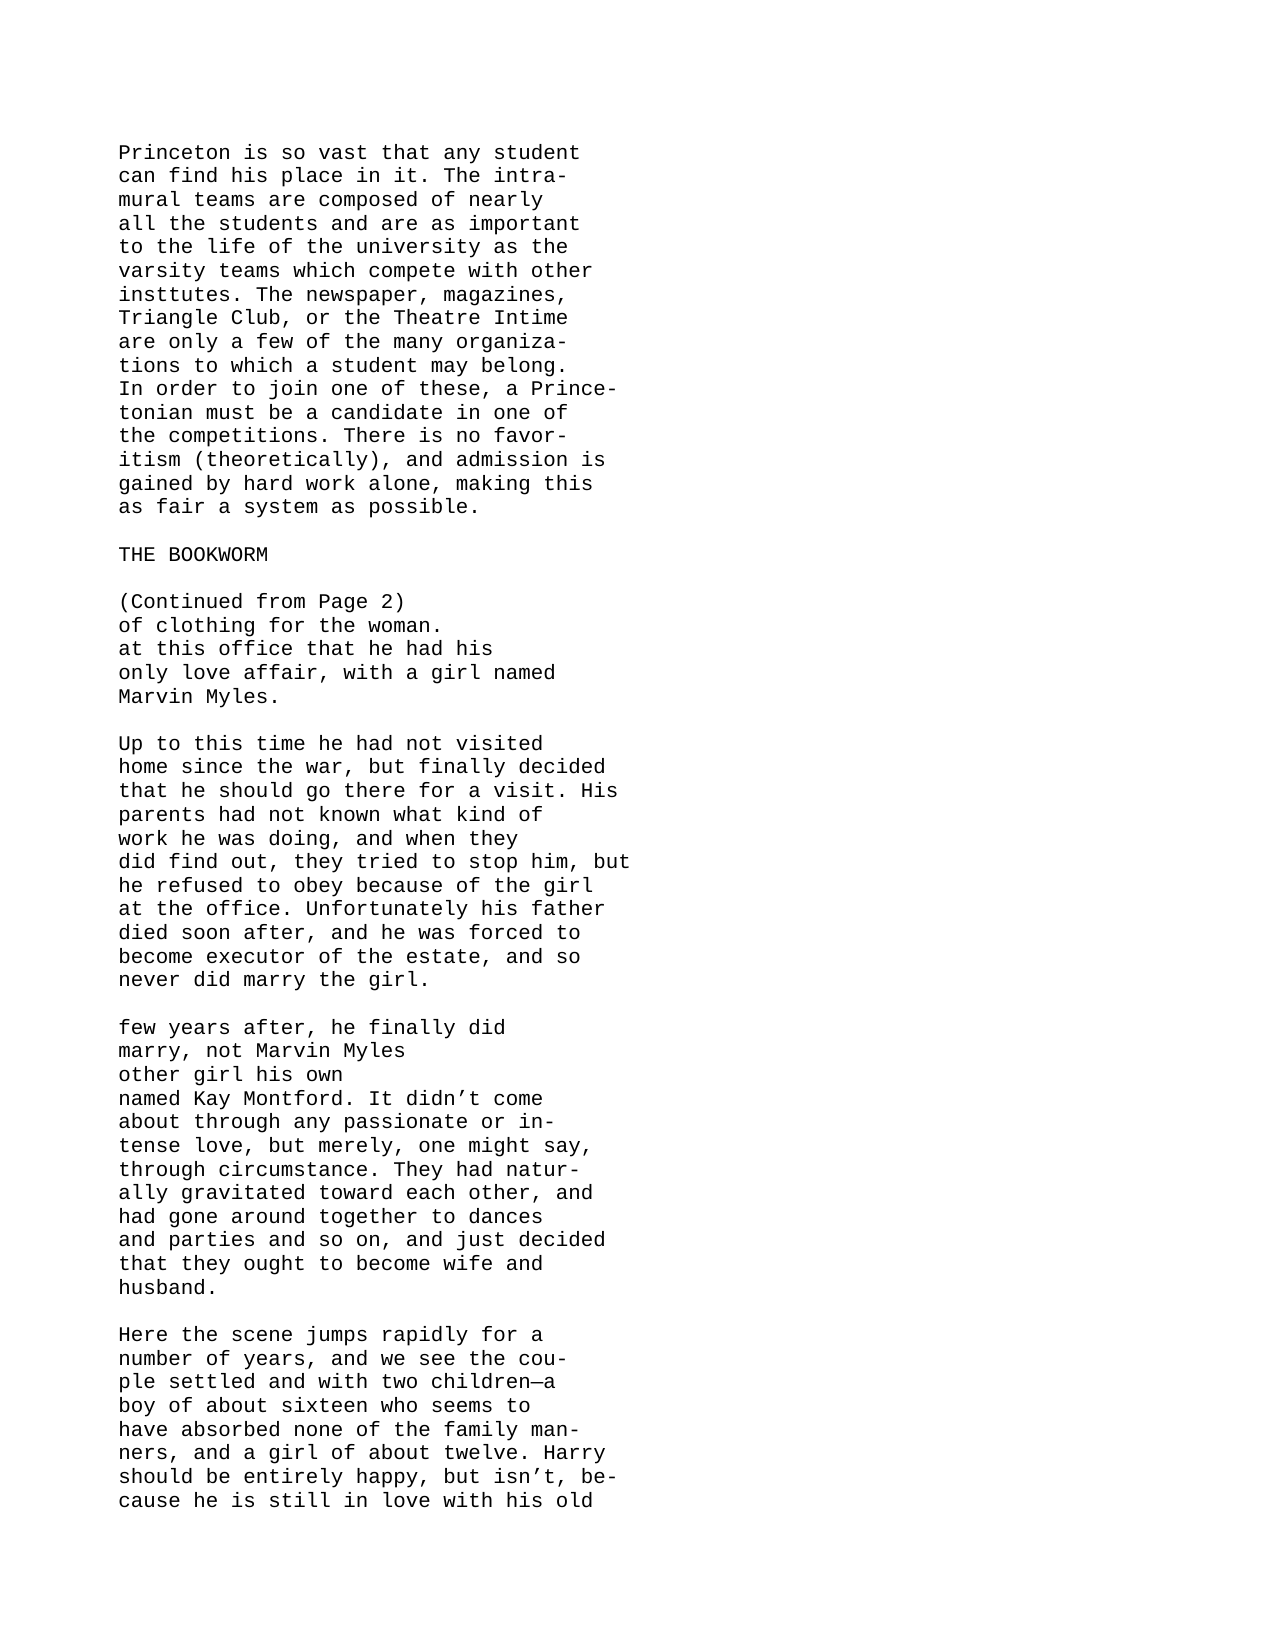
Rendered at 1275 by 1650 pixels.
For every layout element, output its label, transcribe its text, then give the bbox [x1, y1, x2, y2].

text boy of about sixteen who seems to [118, 1395, 1157, 1419]
text died soon after, and he was forced to [118, 922, 1157, 946]
text (Continued from Page 2) [118, 591, 1157, 615]
text Princeton is so vast that any student [118, 142, 1157, 165]
text to the life of the university as the [118, 236, 1157, 260]
text work he was doing, and when they [118, 827, 1157, 851]
text become executor of the estate, and so [118, 946, 1157, 969]
text tense love, but merely, one might say, [118, 1135, 1157, 1158]
text all the students and are as important [118, 213, 1157, 236]
text named Kay Montford. It didn’t come [118, 1088, 1157, 1111]
text Here the scene jumps rapidly for a [118, 1324, 1157, 1348]
text few years after, he finally did [118, 1017, 1157, 1040]
text cause he is still in love with his old [118, 1489, 1157, 1513]
text parents had not known what kind of [118, 804, 1157, 827]
text number of years, and we see the cou- [118, 1348, 1157, 1371]
text Triangle Club, or the Theatre Intime [118, 307, 1157, 331]
text the competitions. There is no favor- [118, 426, 1157, 449]
text are only a few of the many organiza- [118, 331, 1157, 354]
text only love affair, with a girl named [118, 662, 1157, 686]
text other girl his own [118, 1064, 1157, 1088]
text tions to which a student may belong. [118, 354, 1157, 378]
text have absorbed none of the family man- [118, 1419, 1157, 1442]
text about through any passionate or in- [118, 1111, 1157, 1135]
text he refused to obey because of the girl [118, 875, 1157, 898]
text Marvin Myles. [118, 686, 1157, 709]
text did find out, they tried to stop him, but [118, 851, 1157, 875]
text at the office. Unfortunately his father [118, 898, 1157, 922]
text should be entirely happy, but isn’t, be- [118, 1466, 1157, 1489]
text ally gravitated toward each other, and [118, 1182, 1157, 1206]
text had gone around together to dances [118, 1206, 1157, 1229]
text that they ought to become wife and [118, 1253, 1157, 1277]
text ple settled and with two children—a [118, 1371, 1157, 1395]
text home since the war, but finally decided [118, 757, 1157, 780]
text never did marry the girl. [118, 969, 1157, 993]
text as fair a system as possible. [118, 496, 1157, 520]
text can find his place in it. The intra- [118, 165, 1157, 189]
text itism (theoretically), and admission is [118, 449, 1157, 473]
text varsity teams which compete with other [118, 260, 1157, 284]
text at this office that he had his [118, 638, 1157, 662]
text insttutes. The newspaper, magazines, [118, 284, 1157, 307]
text husband. [118, 1277, 1157, 1300]
text gained by hard work alone, making this [118, 473, 1157, 496]
text In order to join one of these, a Prince- [118, 378, 1157, 402]
text mural teams are composed of nearly [118, 189, 1157, 213]
text that he should go there for a visit. His [118, 780, 1157, 804]
text tonian must be a candidate in one of [118, 402, 1157, 426]
text of clothing for the woman. [118, 615, 1157, 638]
text through circumstance. They had natur- [118, 1158, 1157, 1182]
text THE BOOKWORM [118, 544, 1157, 567]
text and parties and so on, and just decided [118, 1229, 1157, 1253]
text marry, not Marvin Myles [118, 1040, 1157, 1064]
text Up to this time he had not visited [118, 733, 1157, 757]
text ners, and a girl of about twelve. Harry [118, 1442, 1157, 1466]
